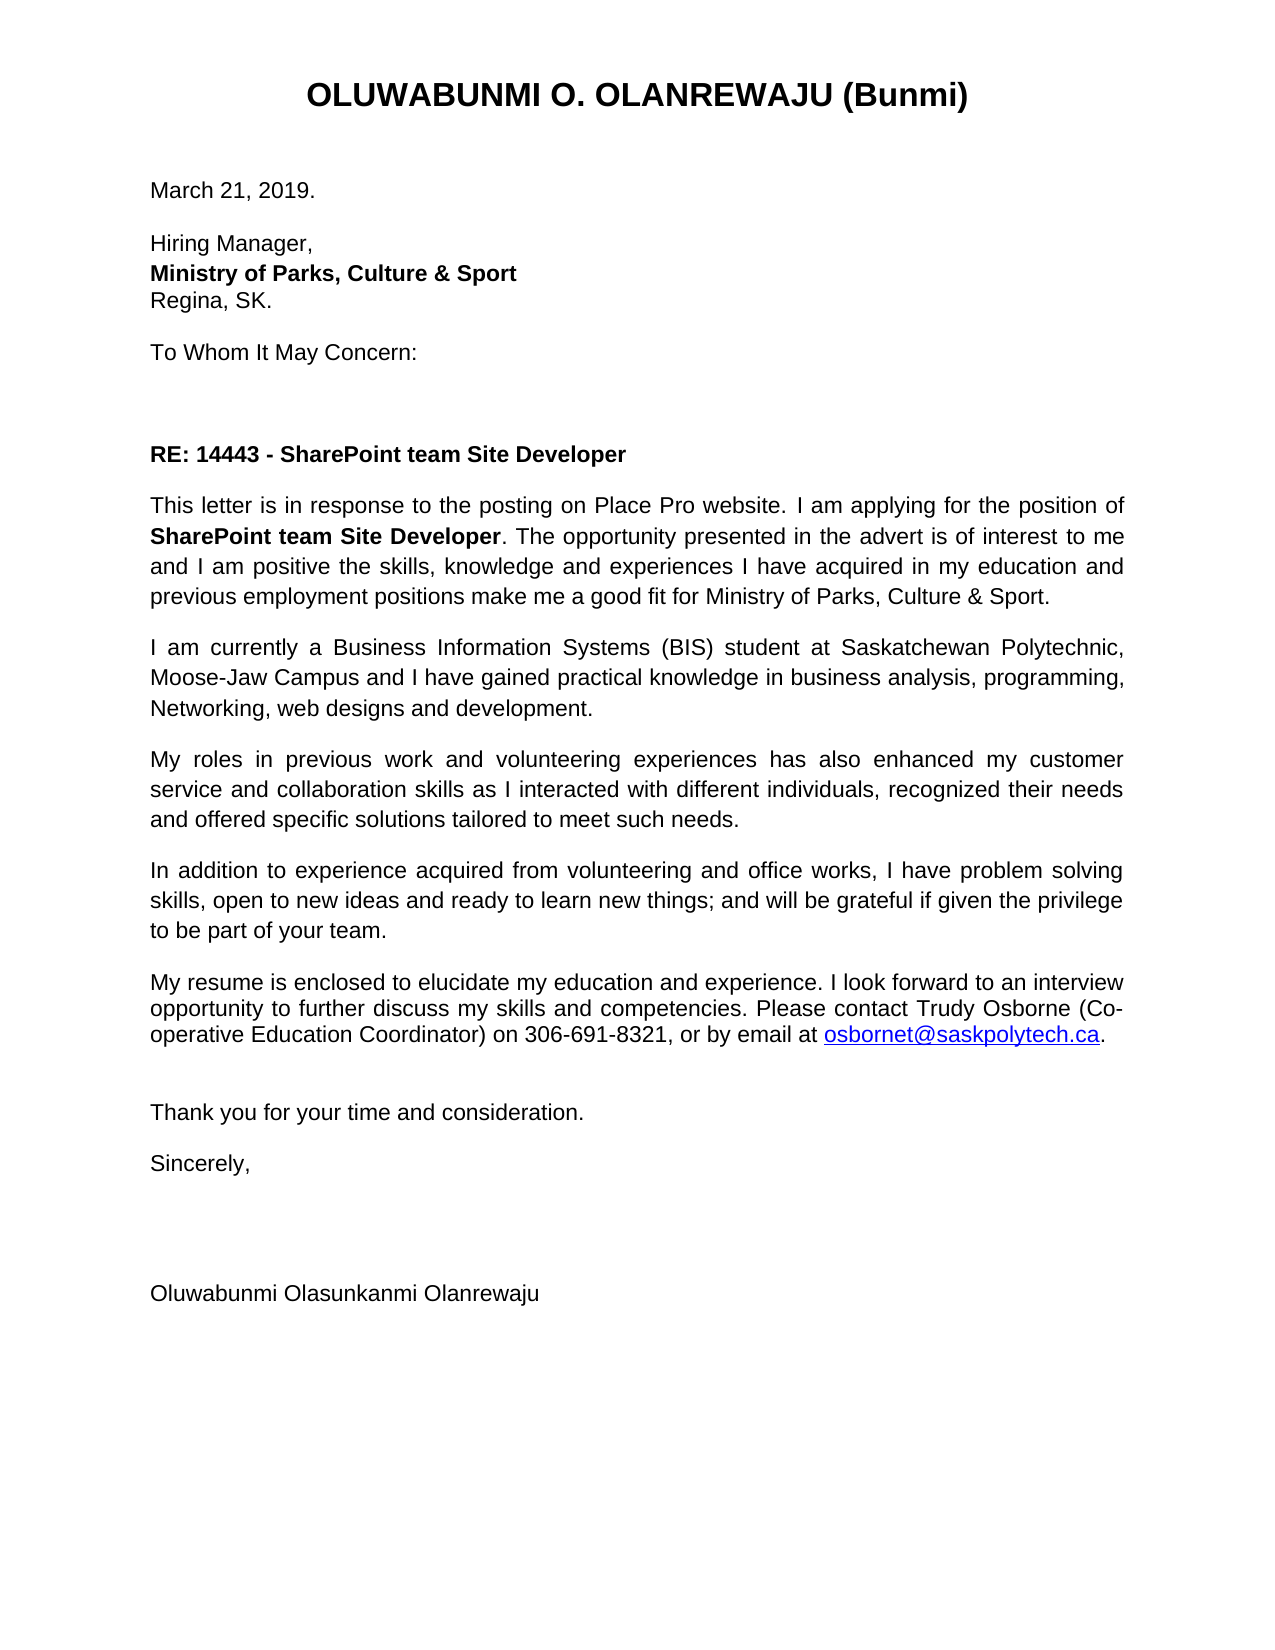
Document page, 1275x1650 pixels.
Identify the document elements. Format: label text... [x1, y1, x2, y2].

text My roles in previous work and volunteering experiences has also enhanced my customer service and collaboration skills as I interacted with different individuals, recognized their needs and offered specific solutions tailored to meet such needs. [150, 746, 1125, 832]
text Oluwabunmi Olasunkanmi Olanrewaju [150, 1280, 1125, 1306]
text RE: 14443 - SharePoint team Site Developer [150, 441, 1125, 468]
text To Whom It May Concern: [150, 339, 1125, 366]
text My resume is enclosed to elucidate my education and experience. I look forward to an interview opportunity to further discuss my skills and competencies. Please contact Trudy Osborne (Co-operative Education Coordinator) on 306-691-8321, or by email at osbornet@saskpolytech.ca. [150, 968, 1125, 1048]
text This letter is in response to the posting on Place Pro website. I am applying for the position of SharePoint team Site Developer. The opportunity presented in the advert is of interest to me and I am positive the skills, knowledge and experiences I have acquired in my education and previous employment positions make me a good fit for Ministry of Parks, Culture & Sport. [150, 492, 1125, 609]
text Ministry of Parks, Culture & Sport [150, 260, 1125, 287]
text I am currently a Business Information Systems (BIS) student at Saskatchewan Polytechnic, Moose-Jaw Campus and I have gained practical knowledge in business analysis, programming, Networking, web designs and development. [150, 634, 1125, 721]
text Thank you for your time and consideration. [150, 1099, 1125, 1125]
text Hiring Manager, [150, 230, 1125, 256]
text In addition to experience acquired from volunteering and office works, I have problem solving skills, open to new ideas and ready to learn new things; and will be grateful if given the privilege to be part of your team. [150, 857, 1125, 944]
text March 21, 2019. [150, 177, 1125, 204]
text Regina, SK. [150, 287, 1125, 313]
text Sincerely, [150, 1150, 1125, 1176]
